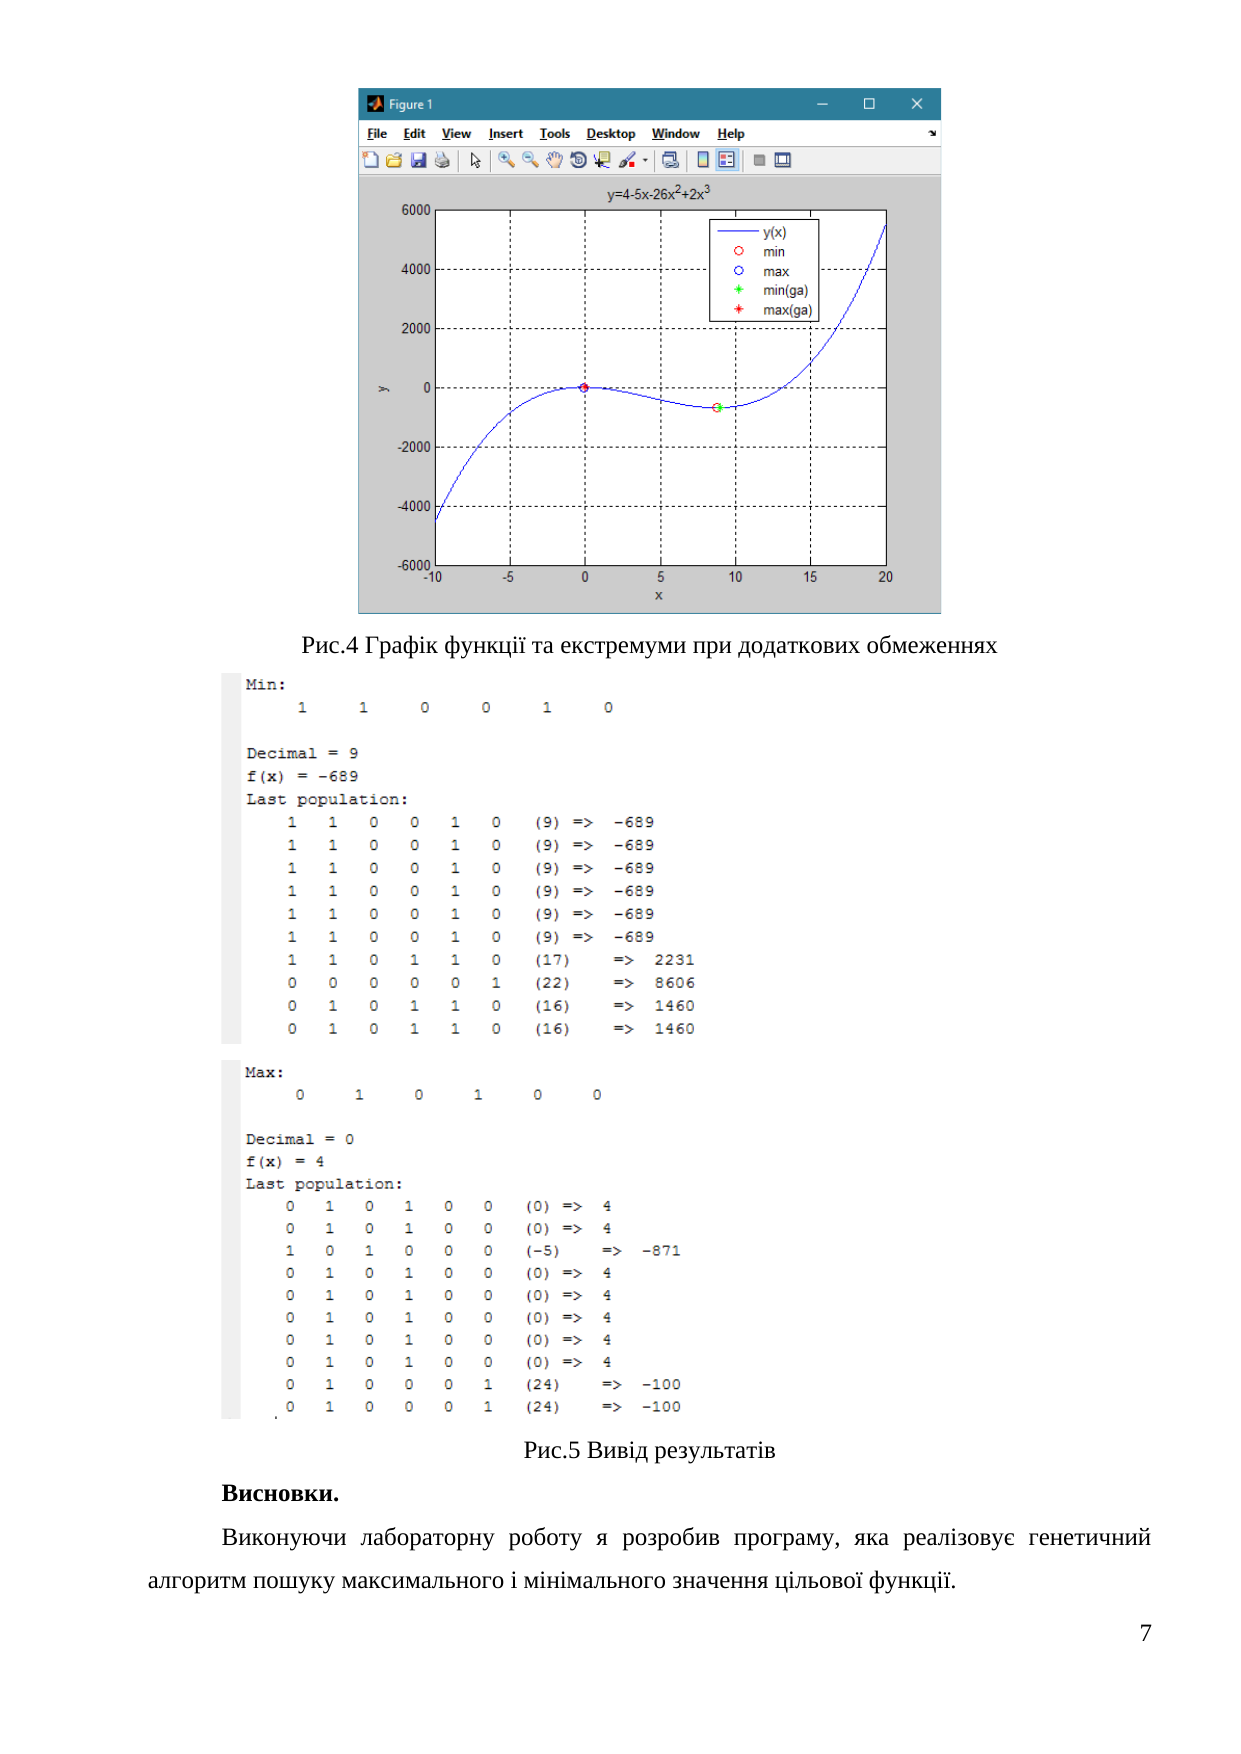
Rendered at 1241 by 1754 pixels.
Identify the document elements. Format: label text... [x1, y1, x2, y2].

text Висновки. [148, 1478, 1152, 1507]
text Рис.5 Вивід результатів [148, 1435, 1152, 1464]
picture [221, 673, 731, 1044]
text Рис.4 Графік функції та екстремуми при додаткових обмеженнях [148, 630, 1152, 659]
picture [221, 1060, 721, 1419]
picture [358, 88, 942, 614]
text Виконуючи лабораторну роботу я розробив програму, яка реалізовує генетичний алгоритм пошуку максимального і мінімального значення цільової функції. [148, 1522, 1152, 1593]
